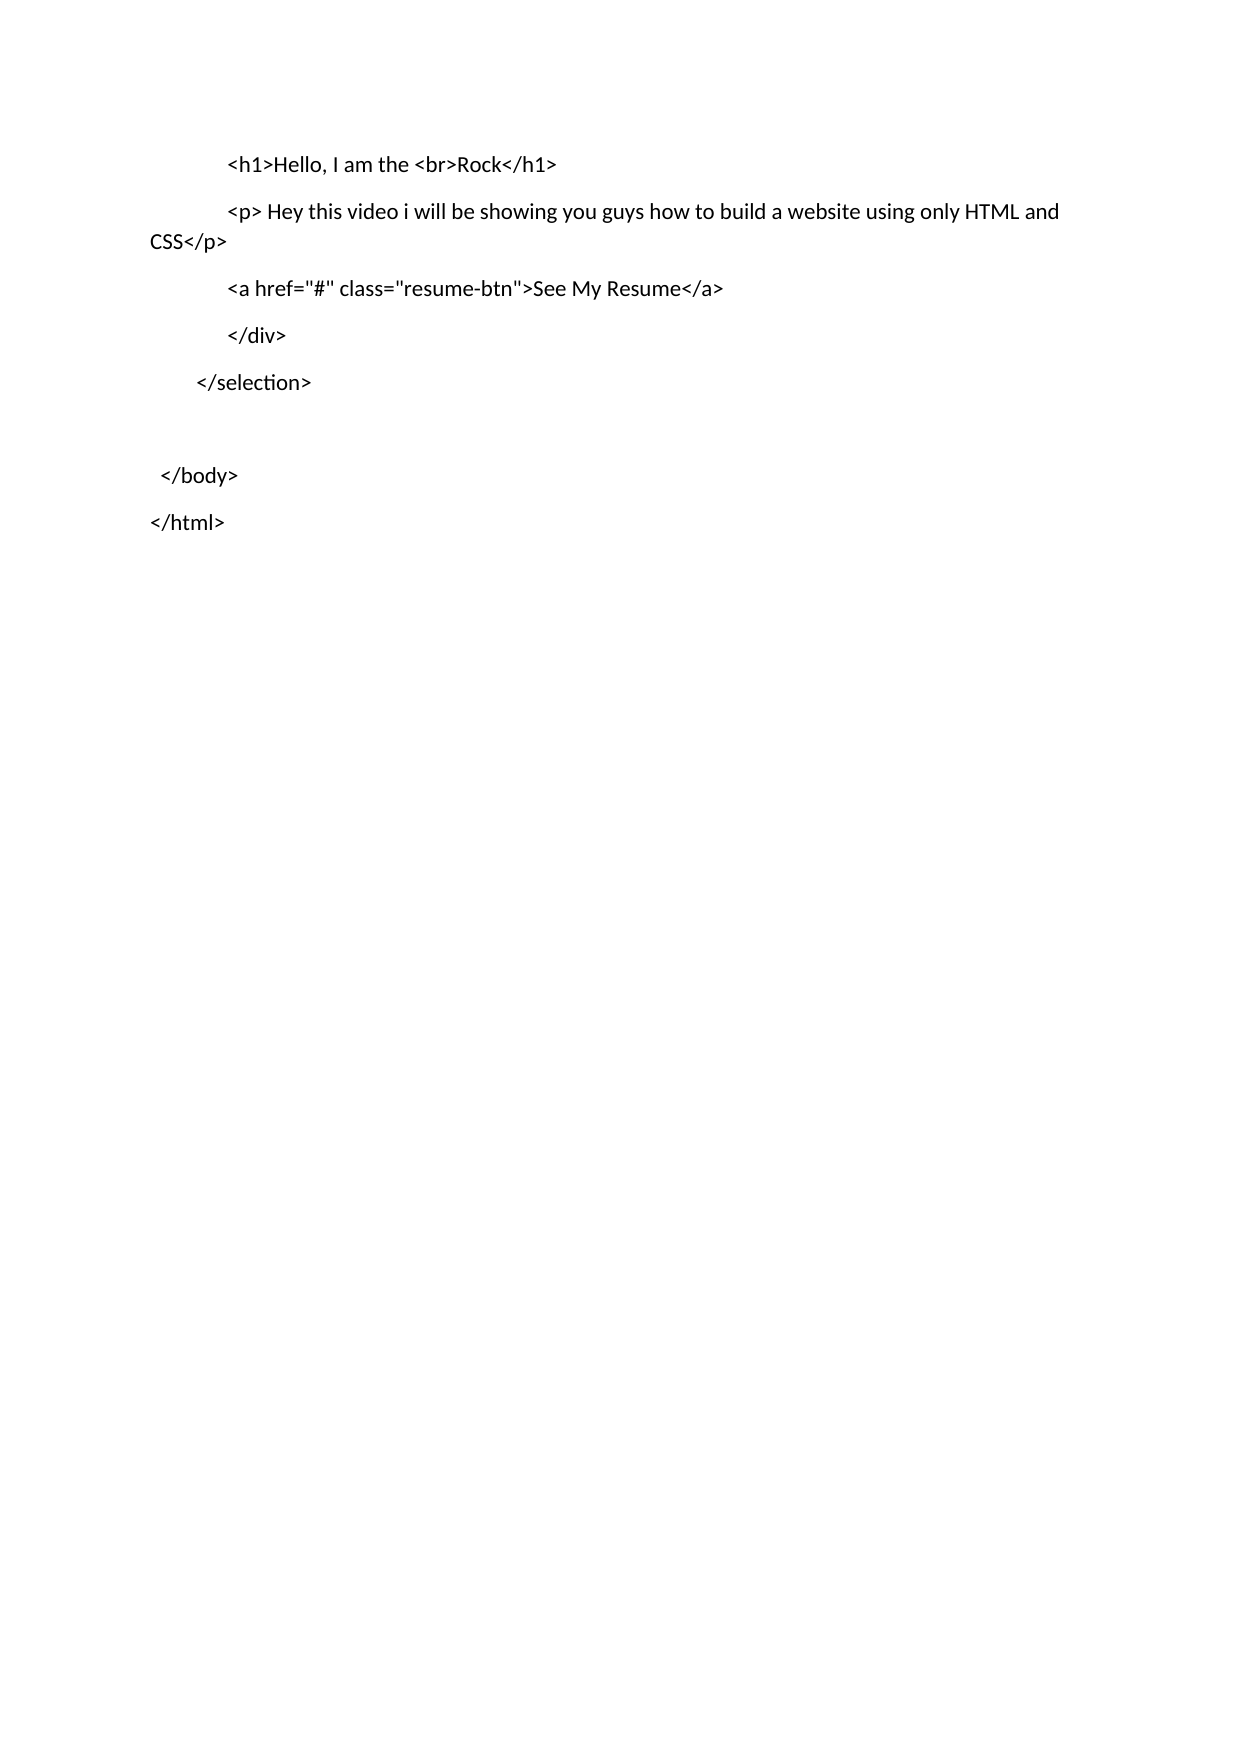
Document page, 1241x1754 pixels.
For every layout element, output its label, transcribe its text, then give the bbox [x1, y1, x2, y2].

text <h1>Hello, I am the <br>Rock</h1> [150, 150, 1090, 178]
text </html> [150, 508, 1090, 536]
text <a href="#" class="resume-btn">See My Resume</a> [150, 274, 1090, 302]
text </div> [150, 321, 1090, 349]
text </selection> [150, 368, 1090, 396]
text </body> [150, 461, 1090, 489]
text <p> Hey this video i will be showing you guys how to build a website using only HTML and CSS</p> [150, 197, 1090, 255]
